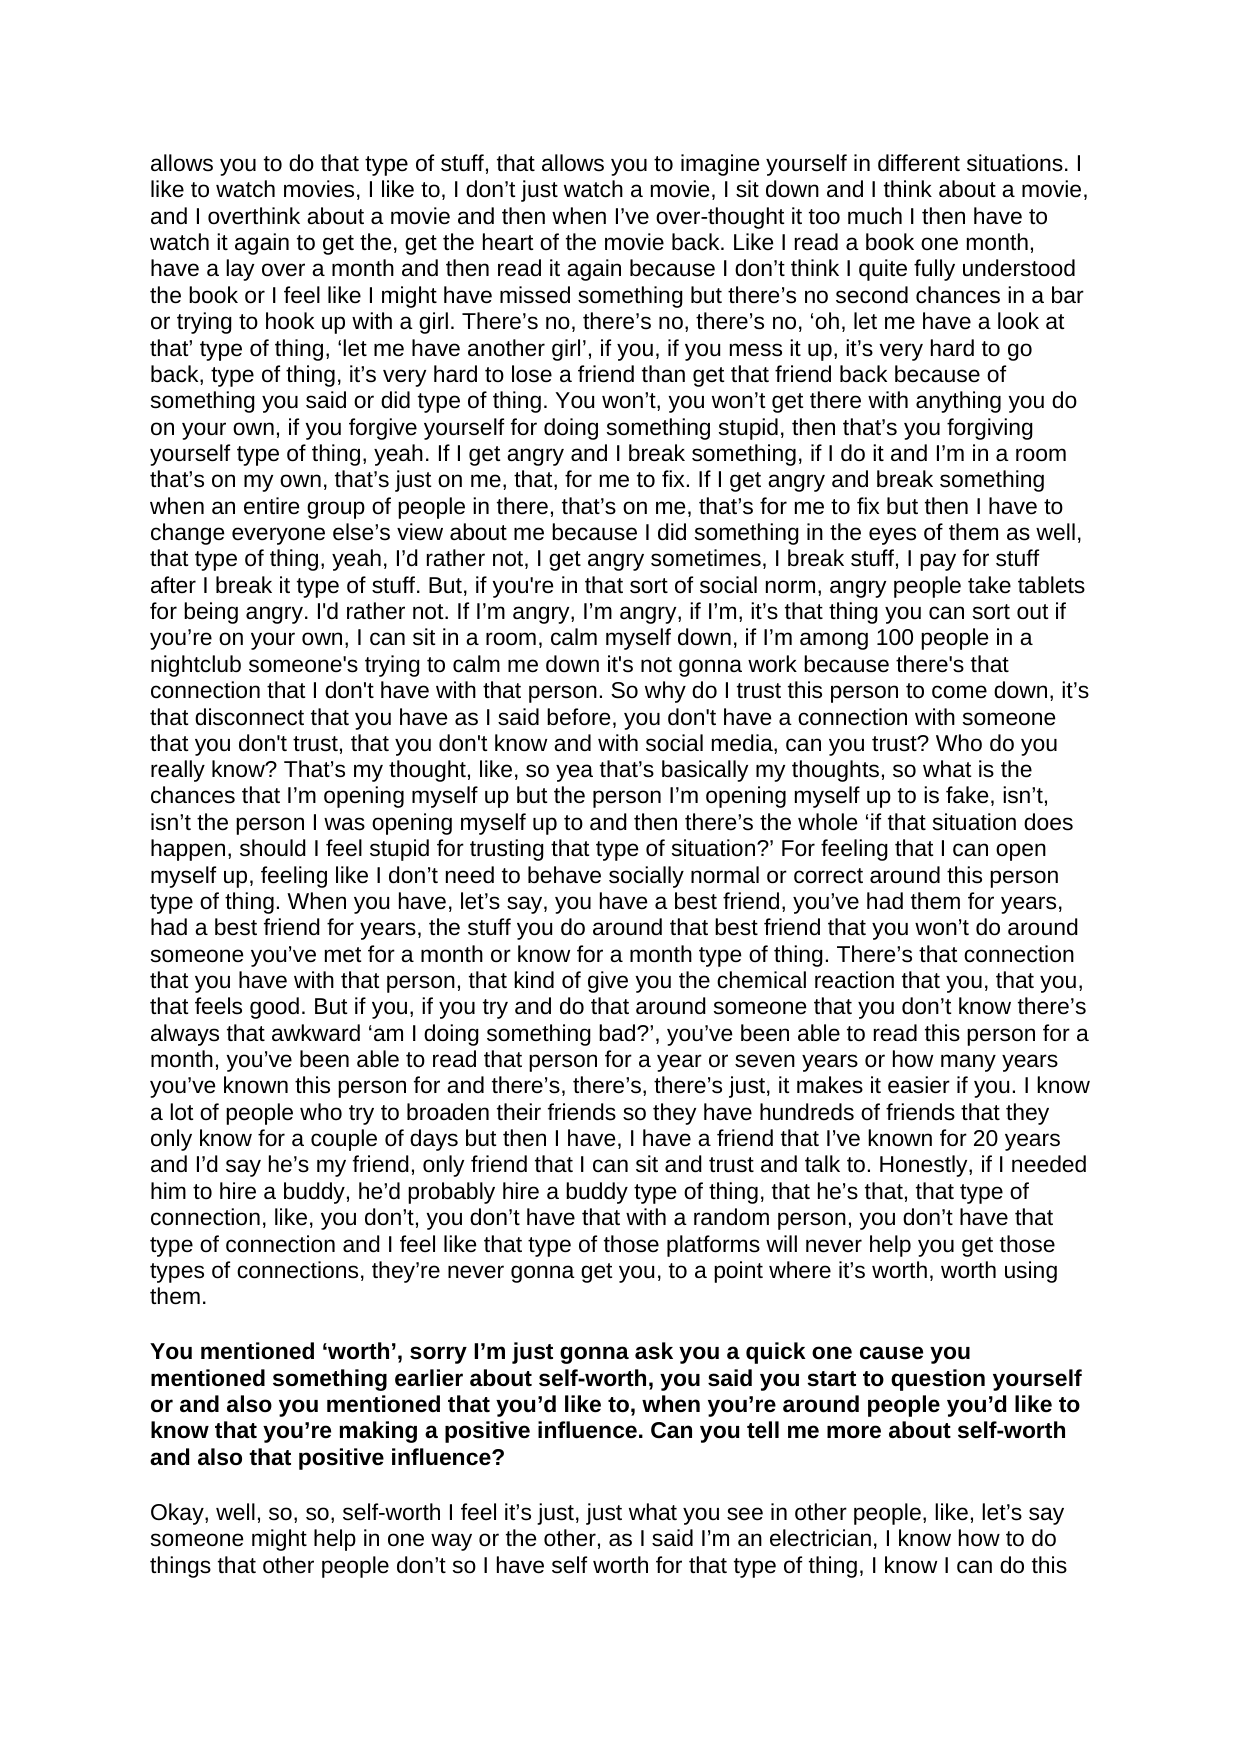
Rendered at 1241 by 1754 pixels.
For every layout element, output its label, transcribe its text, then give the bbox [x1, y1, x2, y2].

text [150, 150, 1090, 1309]
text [150, 1499, 1090, 1578]
text You mentioned ‘worth’, sorry I’m just gonna ask you a quick one cause you mentioned something earlier about self-worth, you said you start to question yourself or and also you mentioned that you’d like to, when you’re around people you’d like to know that you’re making a positive influence. Can you tell me more about self-worth and also that positive influence? [150, 1338, 1090, 1470]
